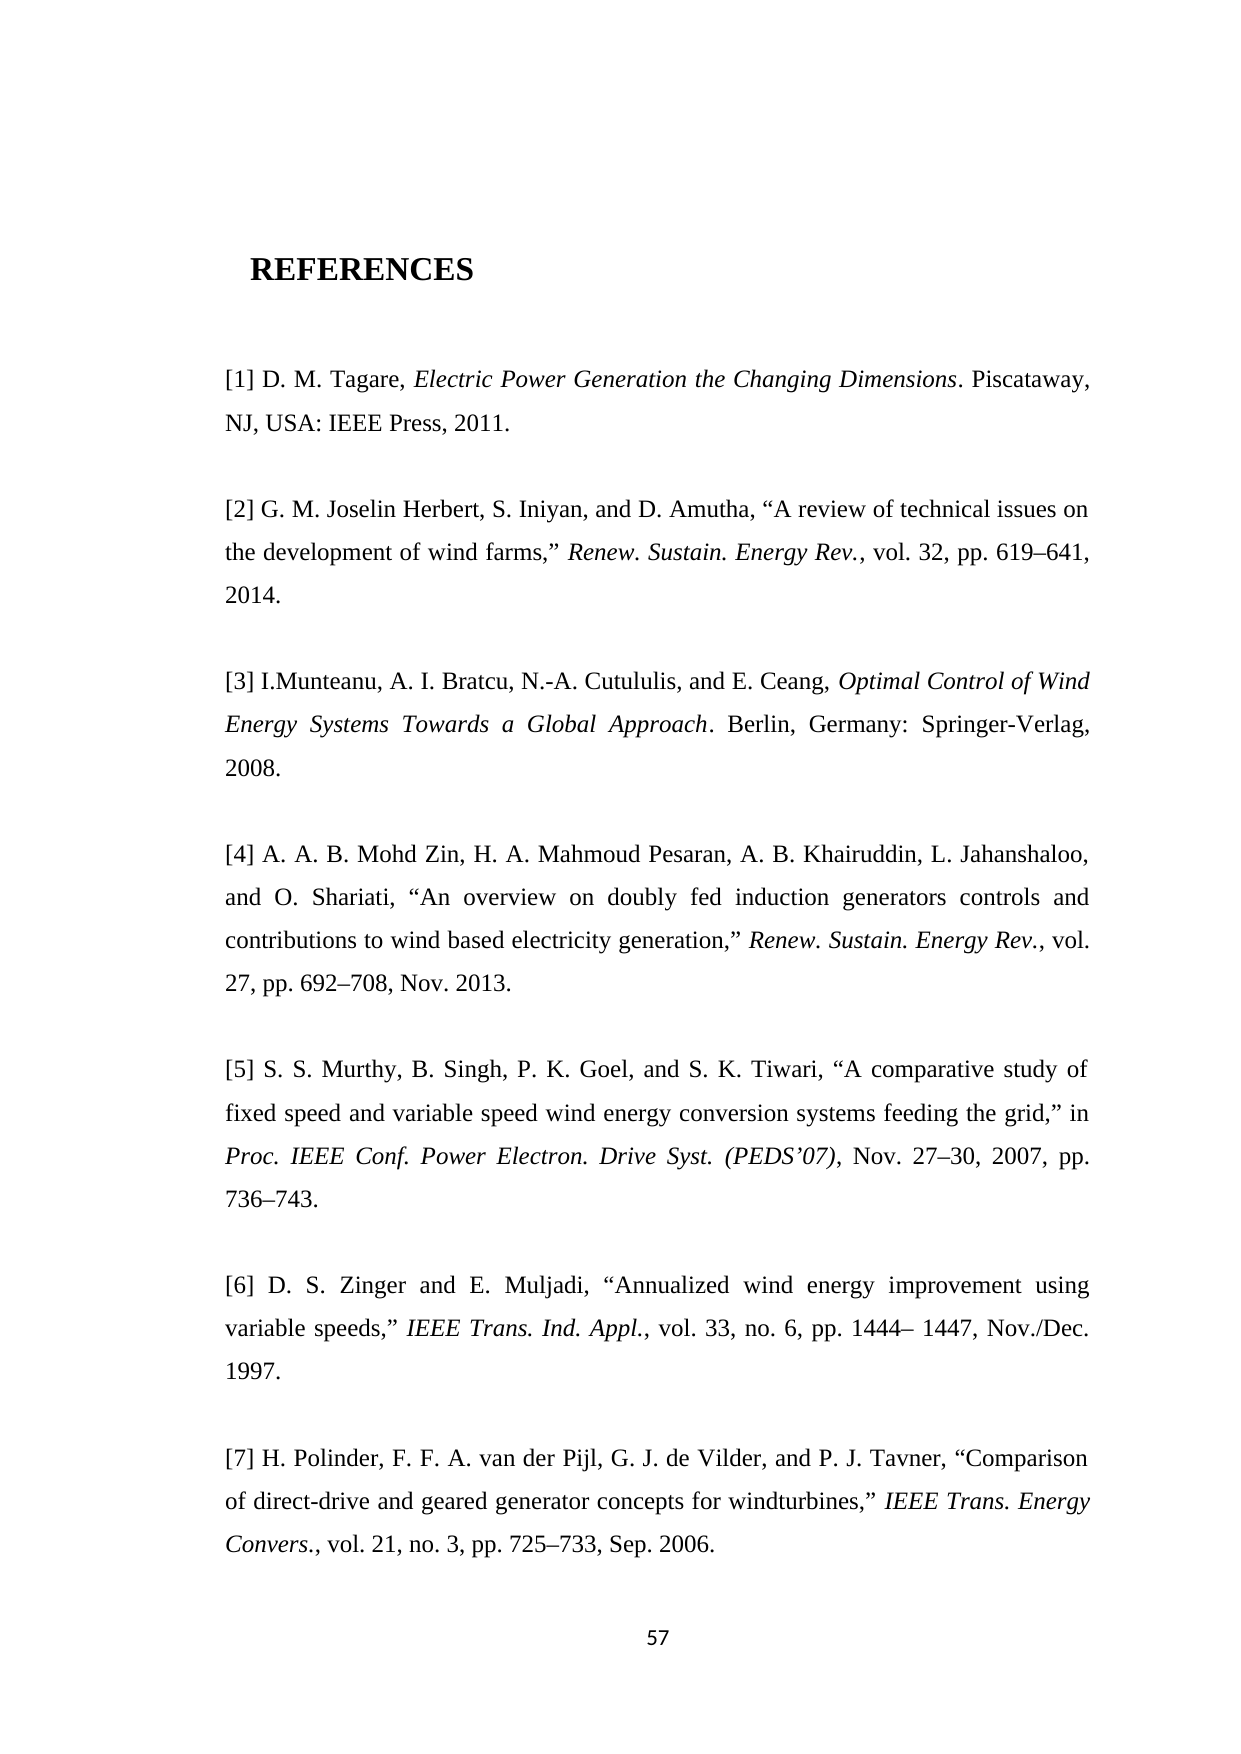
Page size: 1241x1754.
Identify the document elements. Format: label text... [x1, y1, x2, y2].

text [4] A. A. B. Mohd Zin, H. A. Mahmoud Pesaran, A. B. Khairuddin, L. Jahanshaloo, and O. Shariati, “An overview on doubly fed induction generators controls and contributions to wind based electricity generation,” Renew. Sustain. Energy Rev., vol. 27, pp. 692–708, Nov. 2013. [225, 839, 1090, 997]
text [5] S. S. Murthy, B. Singh, P. K. Goel, and S. K. Tiwari, “A comparative study of fixed speed and variable speed wind energy conversion systems feeding the grid,” in Proc. IEEE Conf. Power Electron. Drive Syst. (PEDS’07), Nov. 27–30, 2007, pp. 736–743. [225, 1054, 1090, 1213]
text REFERENCES [225, 249, 1090, 288]
text [7] H. Polinder, F. F. A. van der Pijl, G. J. de Vilder, and P. J. Tavner, “Comparison of direct-drive and geared generator concepts for windturbines,” IEEE Trans. Energy Convers., vol. 21, no. 3, pp. 725–733, Sep. 2006. [225, 1443, 1090, 1558]
text [2] G. M. Joselin Herbert, S. Iniyan, and D. Amutha, “A review of technical issues on the development of wind farms,” Renew. Sustain. Energy Rev., vol. 32, pp. 619–641, 2014. [225, 494, 1090, 609]
text [3] I.Munteanu, A. I. Bratcu, N.-A. Cutululis, and E. Ceang, Optimal Control of Wind Energy Systems Towards a Global Approach. Berlin, Germany: Springer-Verlag, 2008. [225, 666, 1090, 781]
text [1] D. M. Tagare, Electric Power Generation the Changing Dimensions. Piscataway, NJ, USA: IEEE Press, 2011. [225, 364, 1090, 436]
text [6] D. S. Zinger and E. Muljadi, “Annualized wind energy improvement using variable speeds,” IEEE Trans. Ind. Appl., vol. 33, no. 6, pp. 1444– 1447, Nov./Dec. 1997. [225, 1270, 1090, 1385]
